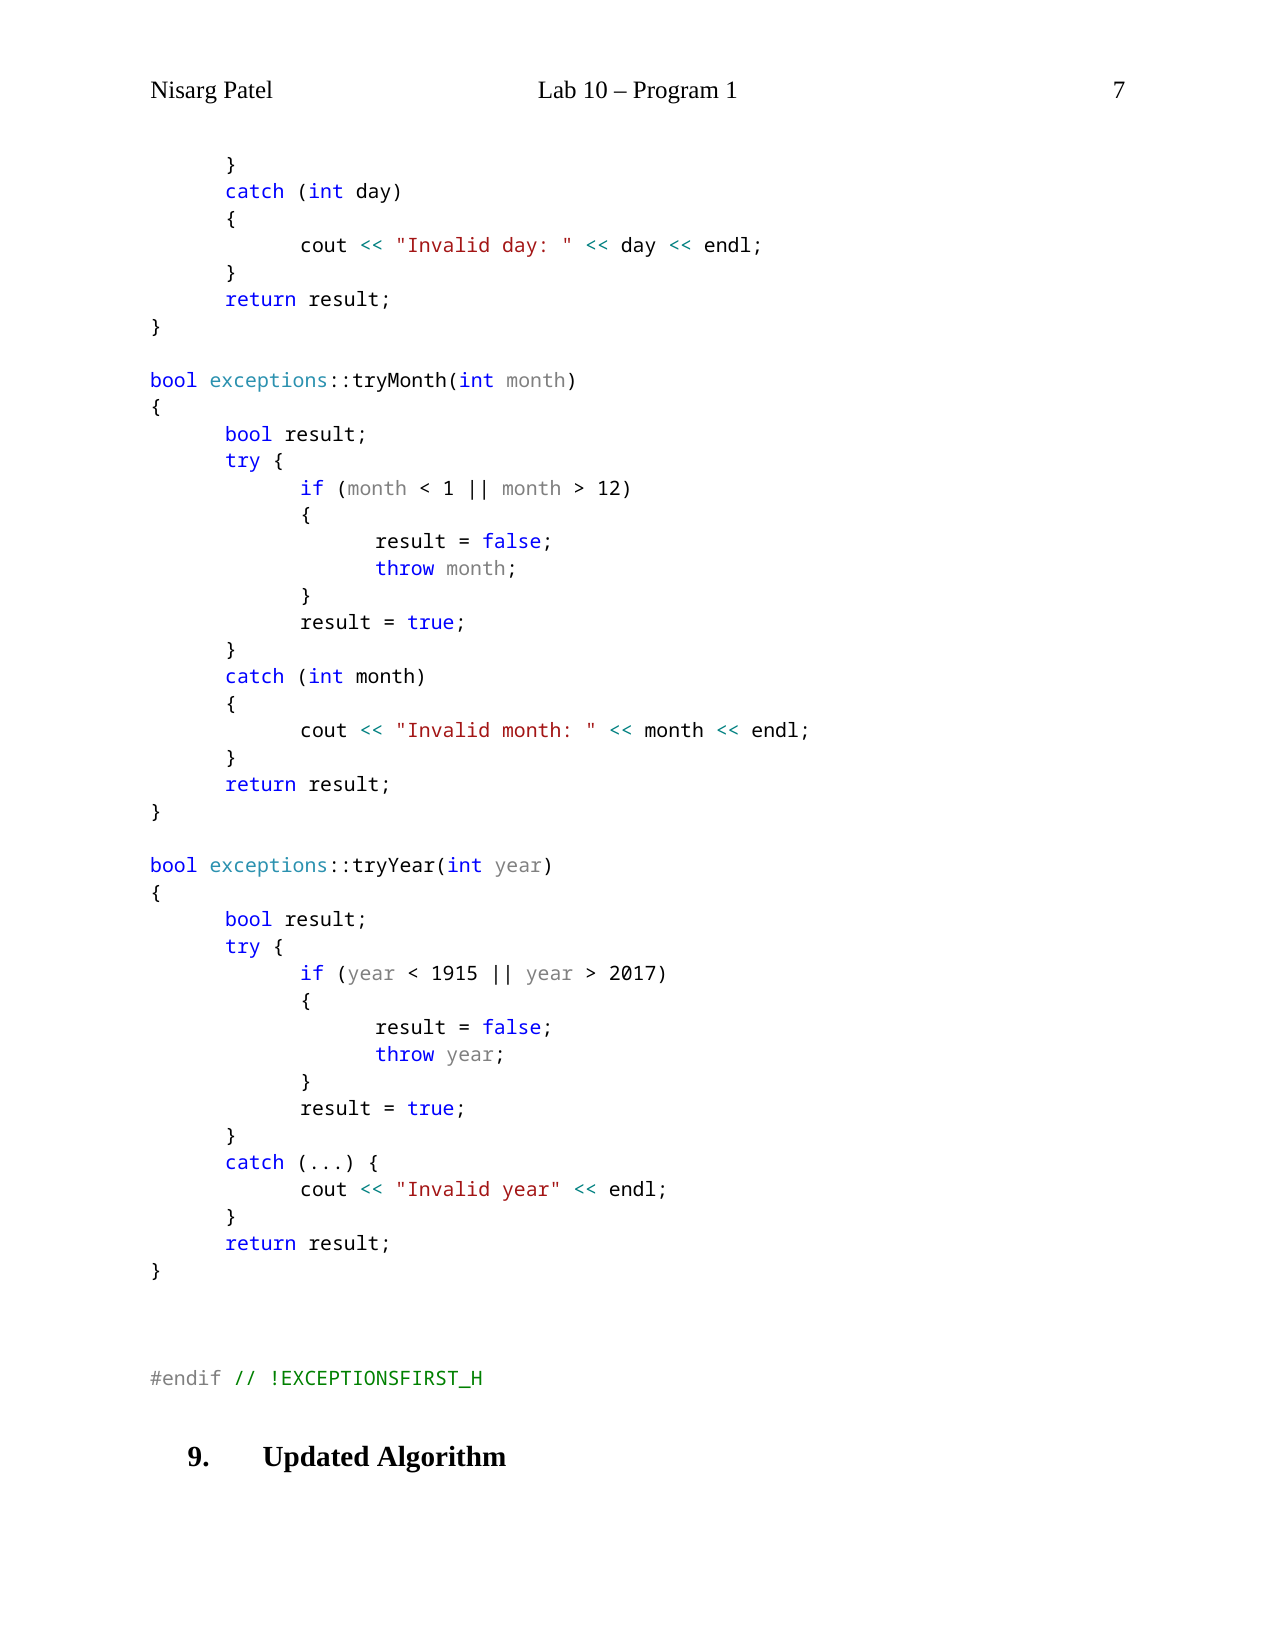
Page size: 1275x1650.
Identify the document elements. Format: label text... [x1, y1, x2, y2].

text { [150, 878, 1125, 905]
text { [150, 986, 1125, 1013]
text result = true; [150, 1094, 1125, 1121]
text { [150, 689, 1125, 717]
text } [150, 582, 1125, 609]
text } [150, 636, 1125, 663]
text try { [150, 447, 1125, 474]
text } [150, 743, 1125, 771]
text return result; [150, 285, 1125, 312]
text throw year; [150, 1040, 1125, 1067]
text catch (...) { [150, 1148, 1125, 1175]
text catch (int day) [150, 177, 1125, 204]
text } [150, 1202, 1125, 1229]
text if (month < 1 || month > 12) [150, 474, 1125, 501]
text if (year < 1915 || year > 2017) [150, 959, 1125, 986]
text bool exceptions::tryYear(int year) [150, 851, 1125, 878]
text { [150, 501, 1125, 528]
text } [150, 312, 1125, 339]
text try { [150, 932, 1125, 959]
text { [150, 393, 1125, 420]
text return result; [150, 771, 1125, 797]
text { [150, 204, 1125, 231]
list Updated Algorithm [187, 1439, 1125, 1472]
text } [150, 258, 1125, 285]
text bool result; [150, 420, 1125, 447]
text throw month; [150, 555, 1125, 582]
text return result; [150, 1229, 1125, 1256]
text result = false; [150, 528, 1125, 555]
text bool result; [150, 905, 1125, 932]
text result = false; [150, 1013, 1125, 1040]
text } [150, 797, 1125, 824]
text result = true; [150, 609, 1125, 636]
text cout << "Invalid month: " << month << endl; [150, 717, 1125, 743]
text cout << "Invalid year" << endl; [150, 1175, 1125, 1202]
text } [150, 1256, 1125, 1283]
text #endif // !EXCEPTIONSFIRST_H [150, 1364, 1125, 1391]
text bool exceptions::tryMonth(int month) [150, 366, 1125, 393]
text } [150, 150, 1125, 177]
text cout << "Invalid day: " << day << endl; [150, 231, 1125, 258]
text catch (int month) [150, 663, 1125, 689]
text } [150, 1121, 1125, 1148]
text } [150, 1067, 1125, 1094]
